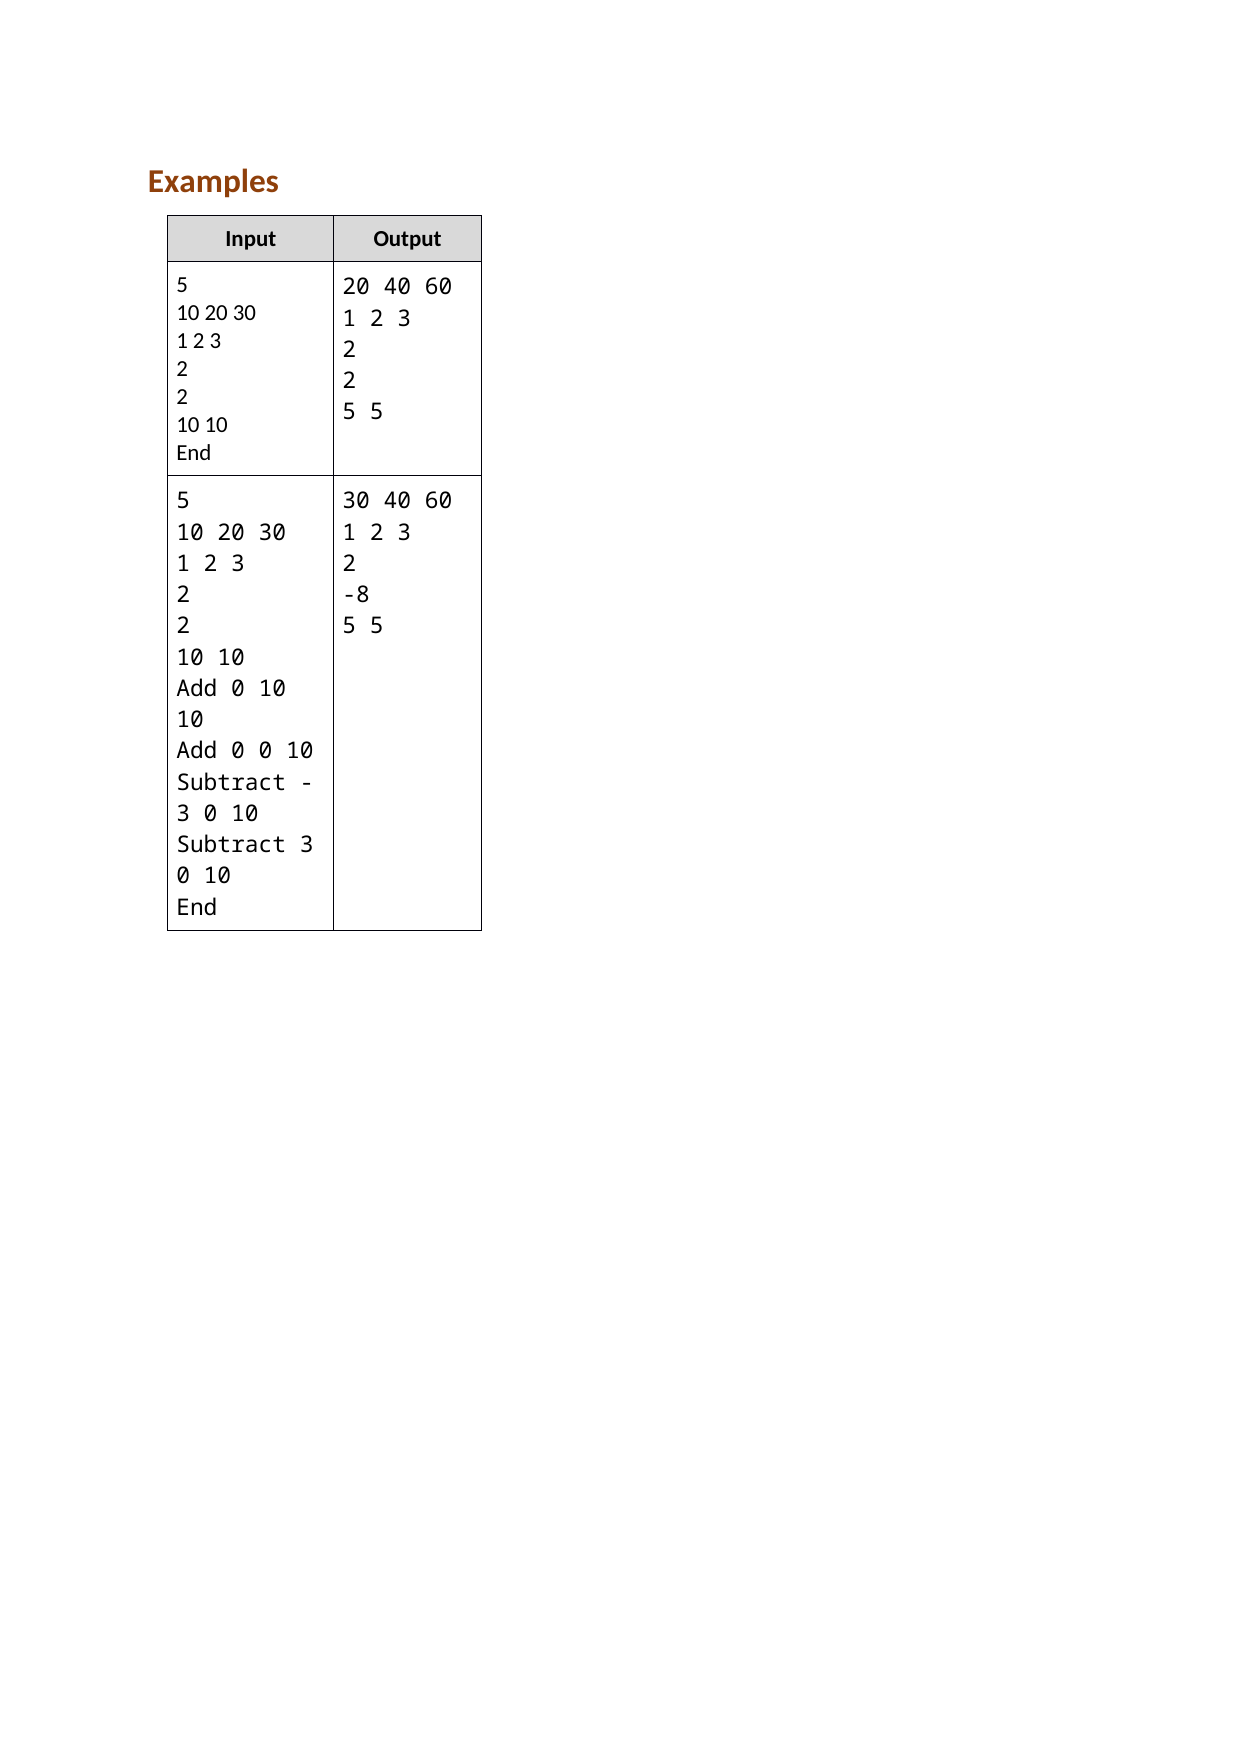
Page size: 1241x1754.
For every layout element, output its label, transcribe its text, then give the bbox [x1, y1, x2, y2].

table_header Input [168, 216, 333, 261]
table_header Output [334, 216, 481, 261]
table_cell 5 10 20 30 1 2 3 2 2 10 10 End [168, 262, 333, 475]
table_cell 20 40 60 1 2 3 2 2 5 5 [334, 262, 481, 475]
subtitle Examples [148, 160, 1093, 201]
table_cell 5 10 20 30 1 2 3 2 2 10 10 Add 0 10 10 Add 0 0 10 Subtract -3 0 10 Subtract 3 0 10 End [168, 476, 333, 930]
table_cell 30 40 60 1 2 3 2 -8 5 5 [334, 476, 481, 930]
